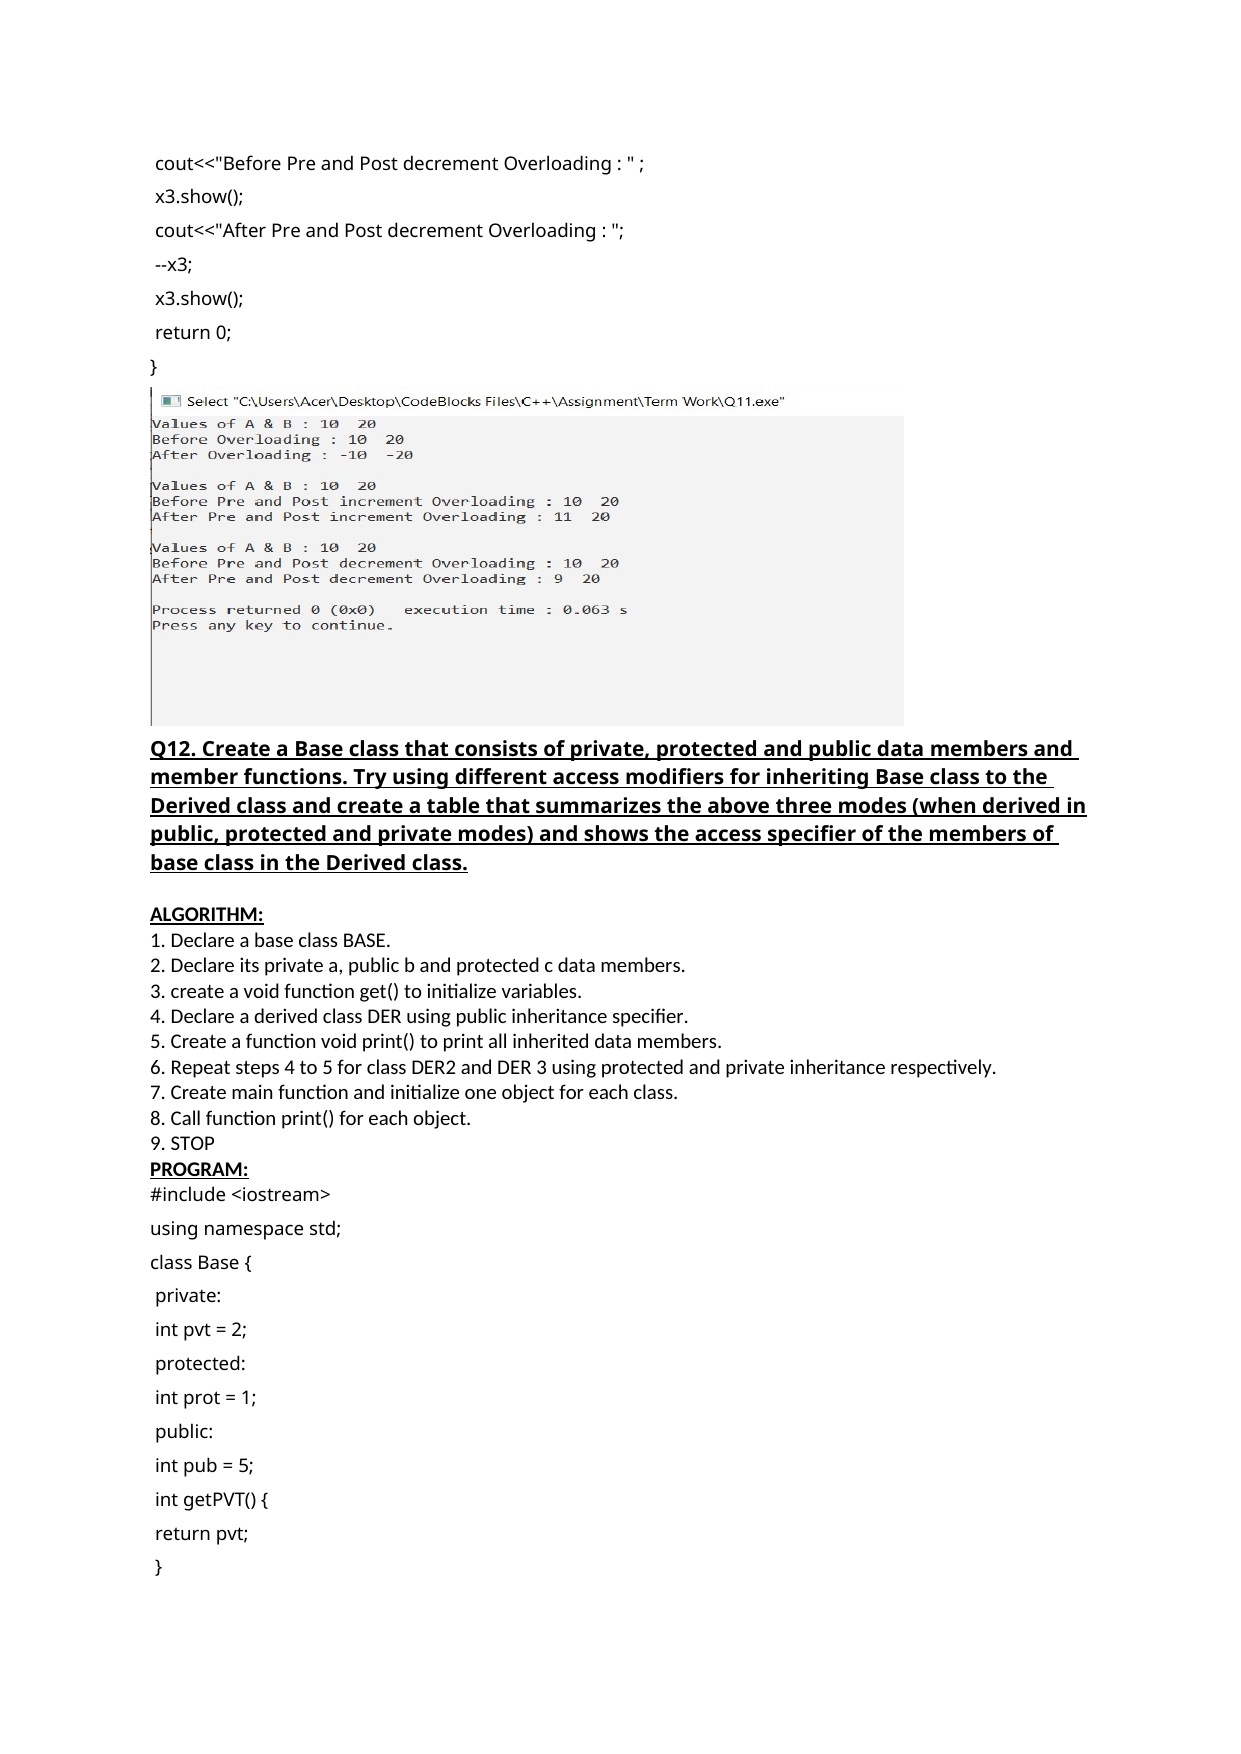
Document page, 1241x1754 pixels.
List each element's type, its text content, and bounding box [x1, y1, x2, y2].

text 1. Declare a base class BASE. [150, 927, 1090, 952]
text 9. STOP [150, 1130, 1090, 1156]
text 2. Declare its private a, public b and protected c data members. [150, 952, 1090, 978]
text 7. Create main function and initialize one object for each class. [150, 1079, 1090, 1105]
text int prot = 1; [150, 1384, 1090, 1410]
text return 0; [150, 319, 1090, 345]
text --x3; [150, 252, 1090, 277]
text 5. Create a function void print() to print all inherited data members. [150, 1029, 1090, 1054]
text } [150, 1554, 1090, 1579]
text return pvt; [150, 1520, 1090, 1545]
text cout<<"Before Pre and Post decrement Overloading : " ; [150, 150, 1090, 176]
text 4. Declare a derived class DER using public inheritance specifier. [150, 1003, 1090, 1029]
text PROGRAM: [150, 1156, 1090, 1181]
text int pub = 5; [150, 1452, 1090, 1478]
text protected: [150, 1351, 1090, 1376]
text cout<<"After Pre and Post decrement Overloading : "; [150, 218, 1090, 243]
text x3.show(); [150, 285, 1090, 311]
text class Base { [150, 1249, 1090, 1274]
text 8. Call function print() for each object. [150, 1105, 1090, 1130]
text int pvt = 2; [150, 1317, 1090, 1342]
text } [150, 353, 1090, 379]
picture [150, 387, 904, 726]
text #include <iostream> [150, 1181, 1090, 1207]
text 6. Repeat steps 4 to 5 for class DER2 and DER 3 using protected and private inheritance respectively. [150, 1054, 1090, 1079]
text Q12. Create a Base class that consists of private, protected and public data members and member functions. Try using different access modifiers for inheriting Base class to the Derived class and create a table that summarizes the above three modes (when derived in public, protected and private modes) and shows the access specifier of the members of base class in the Derived class. [150, 734, 1090, 876]
text int getPVT() { [150, 1486, 1090, 1511]
text 3. create a void function get() to initialize variables. [150, 978, 1090, 1003]
text x3.show(); [150, 184, 1090, 209]
text public: [150, 1418, 1090, 1444]
text ALGORITHM: [150, 902, 1090, 927]
text private: [150, 1283, 1090, 1308]
text using namespace std; [150, 1215, 1090, 1241]
